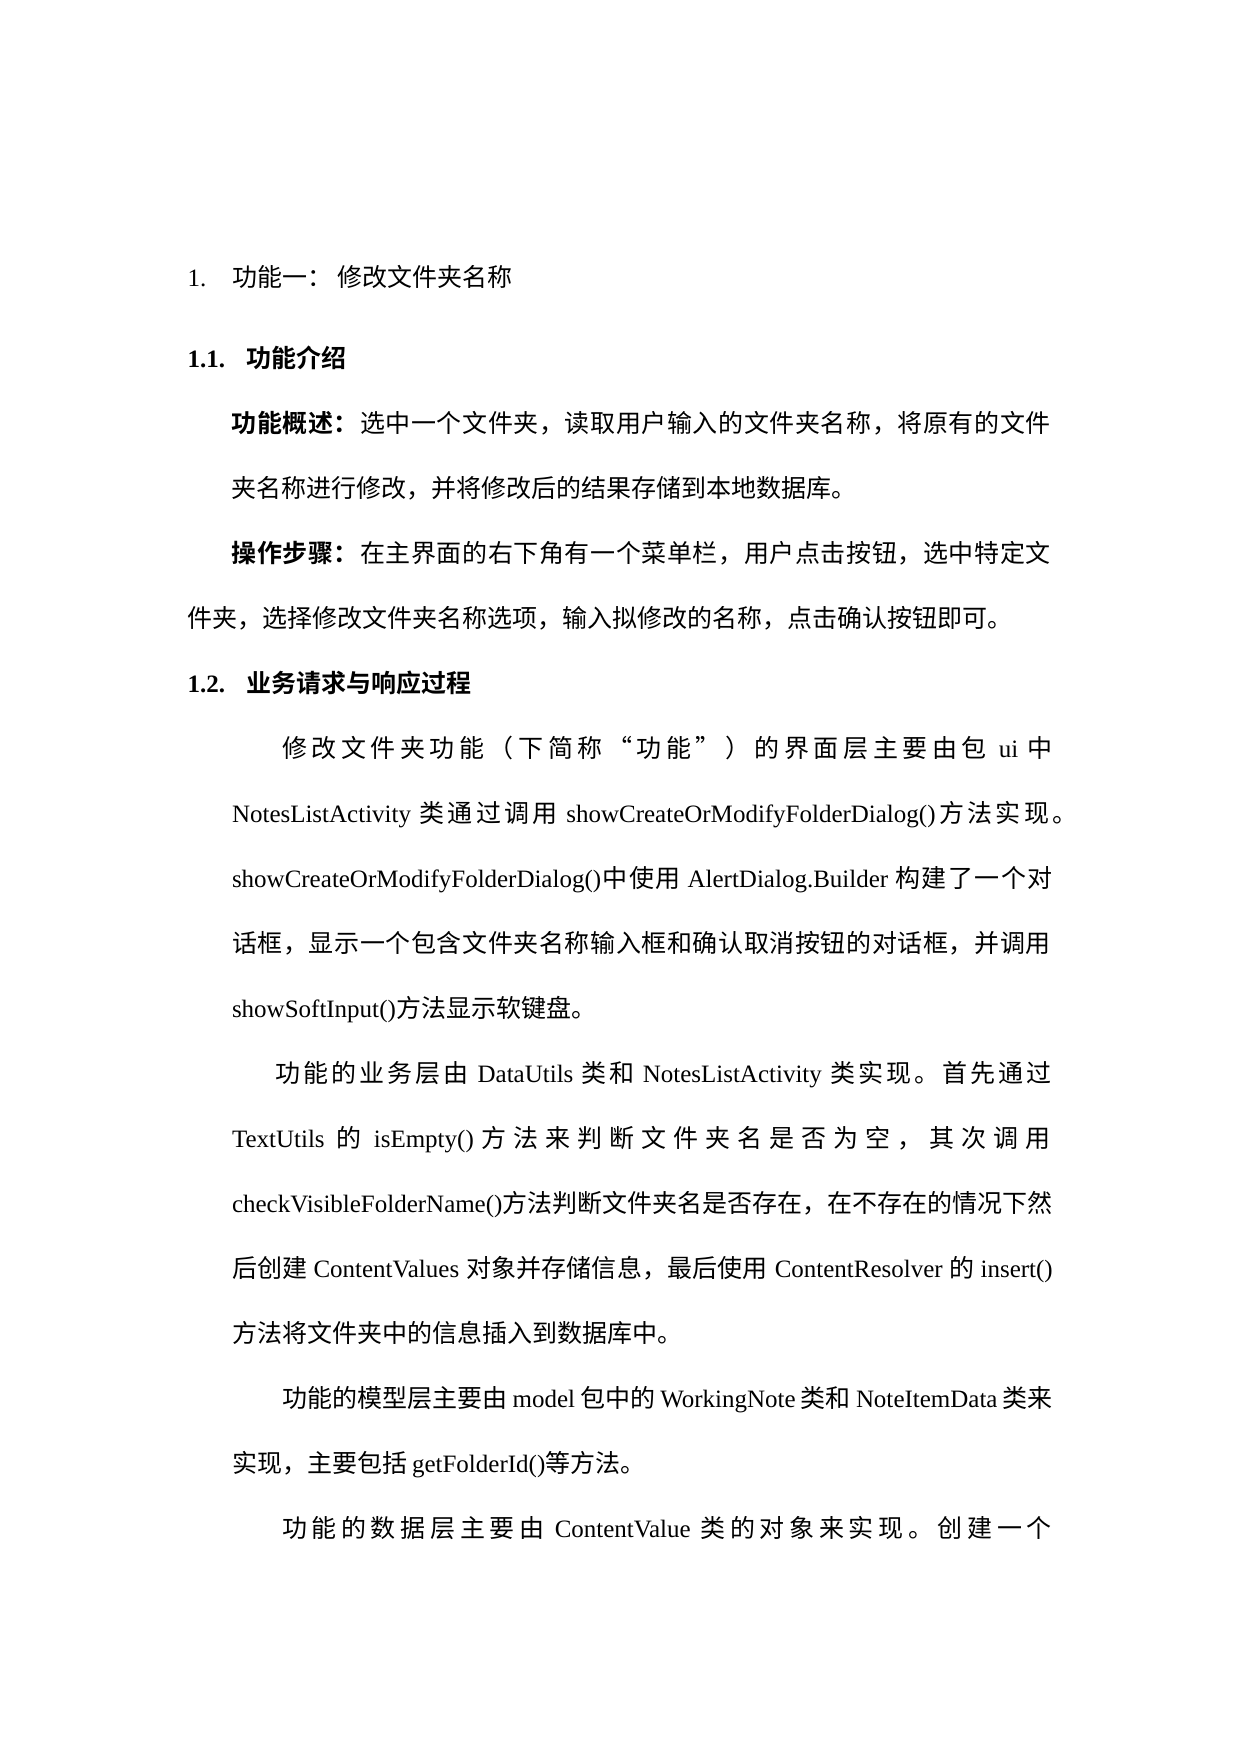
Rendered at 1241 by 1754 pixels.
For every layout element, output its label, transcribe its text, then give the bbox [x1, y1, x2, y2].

text 功能概述：选中一个文件夹，读取用户输入的文件夹名称，将原有的文件夹名称进行修改，并将修改后的结果存储到本地数据库。 [231, 389, 1053, 519]
list 修改文件夹功能（下简称“功能”）的界面层主要由包ui中NotesListActivity类通过调用showCreateOrModifyFolderDialog()方法实现。showCreateOrModifyFolderDialog()中使用AlertDialog.Builder构建了一个对话框，显示一个包含文件夹名称输入框和确认取消按钮的对话框，并调用showSoftInput()方法显示软键盘。 [232, 714, 1053, 1039]
list 功能的模型层主要由model包中的WorkingNote类和NoteItemData类来实现，主要包括getFolderId()等方法。 [232, 1364, 1053, 1494]
list 功能一： 修改文件夹名称 [187, 243, 1053, 308]
list 功能的业务层由DataUtils类和NotesListActivity类实现。首先通过TextUtils的isEmpty()方法来判断文件夹名是否为空，其次调用checkVisibleFolderName()方法判断文件夹名是否存在，在不存在的情况下然后创建 ContentValues 对象并存储信息，最后使用 ContentResolver 的 insert()方法将文件夹中的信息插入到数据库中。 [232, 1039, 1053, 1364]
list 功能介绍 [187, 324, 1053, 389]
text 操作步骤：在主界面的右下角有一个菜单栏，用户点击按钮，选中特定文件夹，选择修改文件夹名称选项，输入拟修改的名称，点击确认按钮即可。 [187, 519, 1053, 649]
list 业务请求与响应过程 [187, 649, 1053, 714]
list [232, 1494, 1053, 1559]
